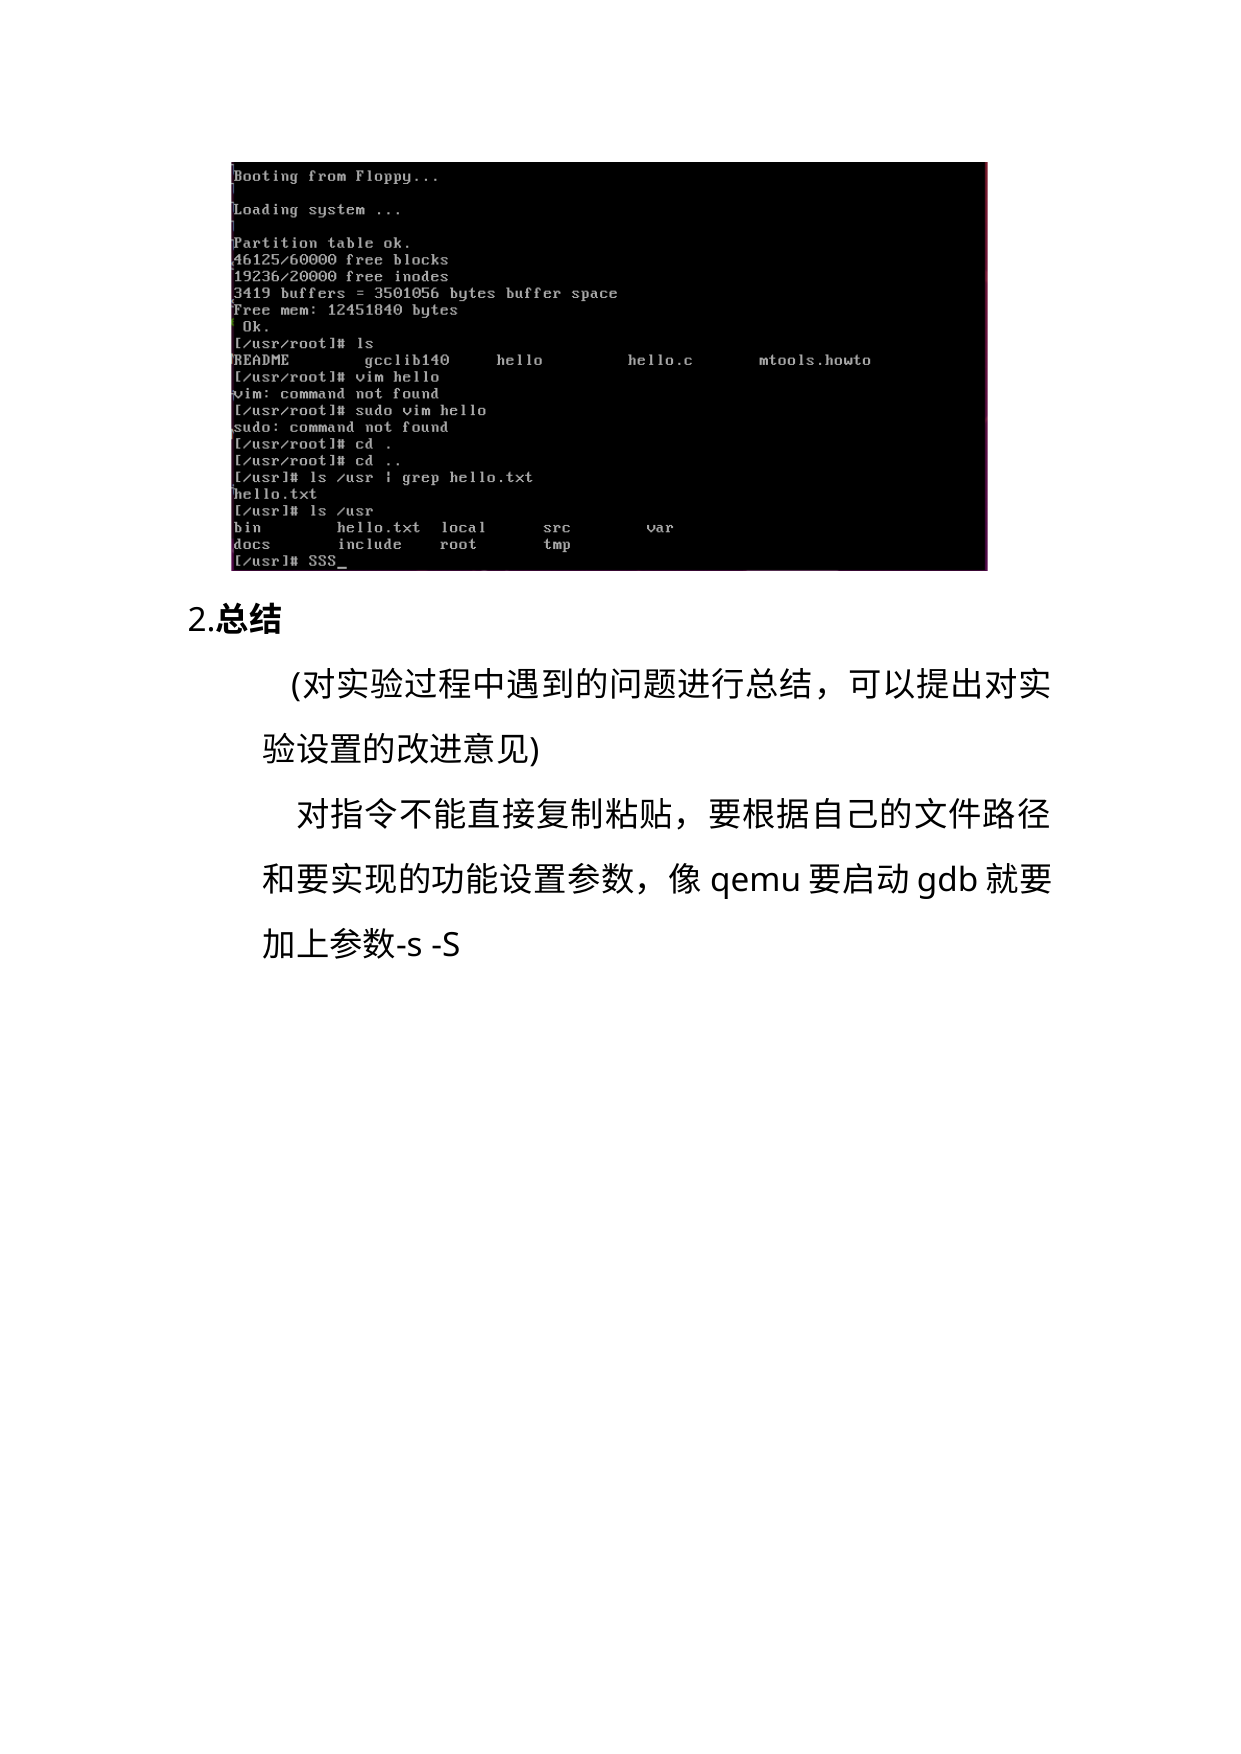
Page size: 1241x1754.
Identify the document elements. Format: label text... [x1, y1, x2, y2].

picture [231, 162, 988, 571]
list (对实验过程中遇到的问题进行总结，可以提出对实验设置的改进意见) [262, 649, 1053, 779]
text 2.总结 [187, 584, 1053, 649]
list 对指令不能直接复制粘贴，要根据自己的文件路径和要实现的功能设置参数，像qemu要启动gdb就要加上参数-s -S [262, 779, 1053, 974]
